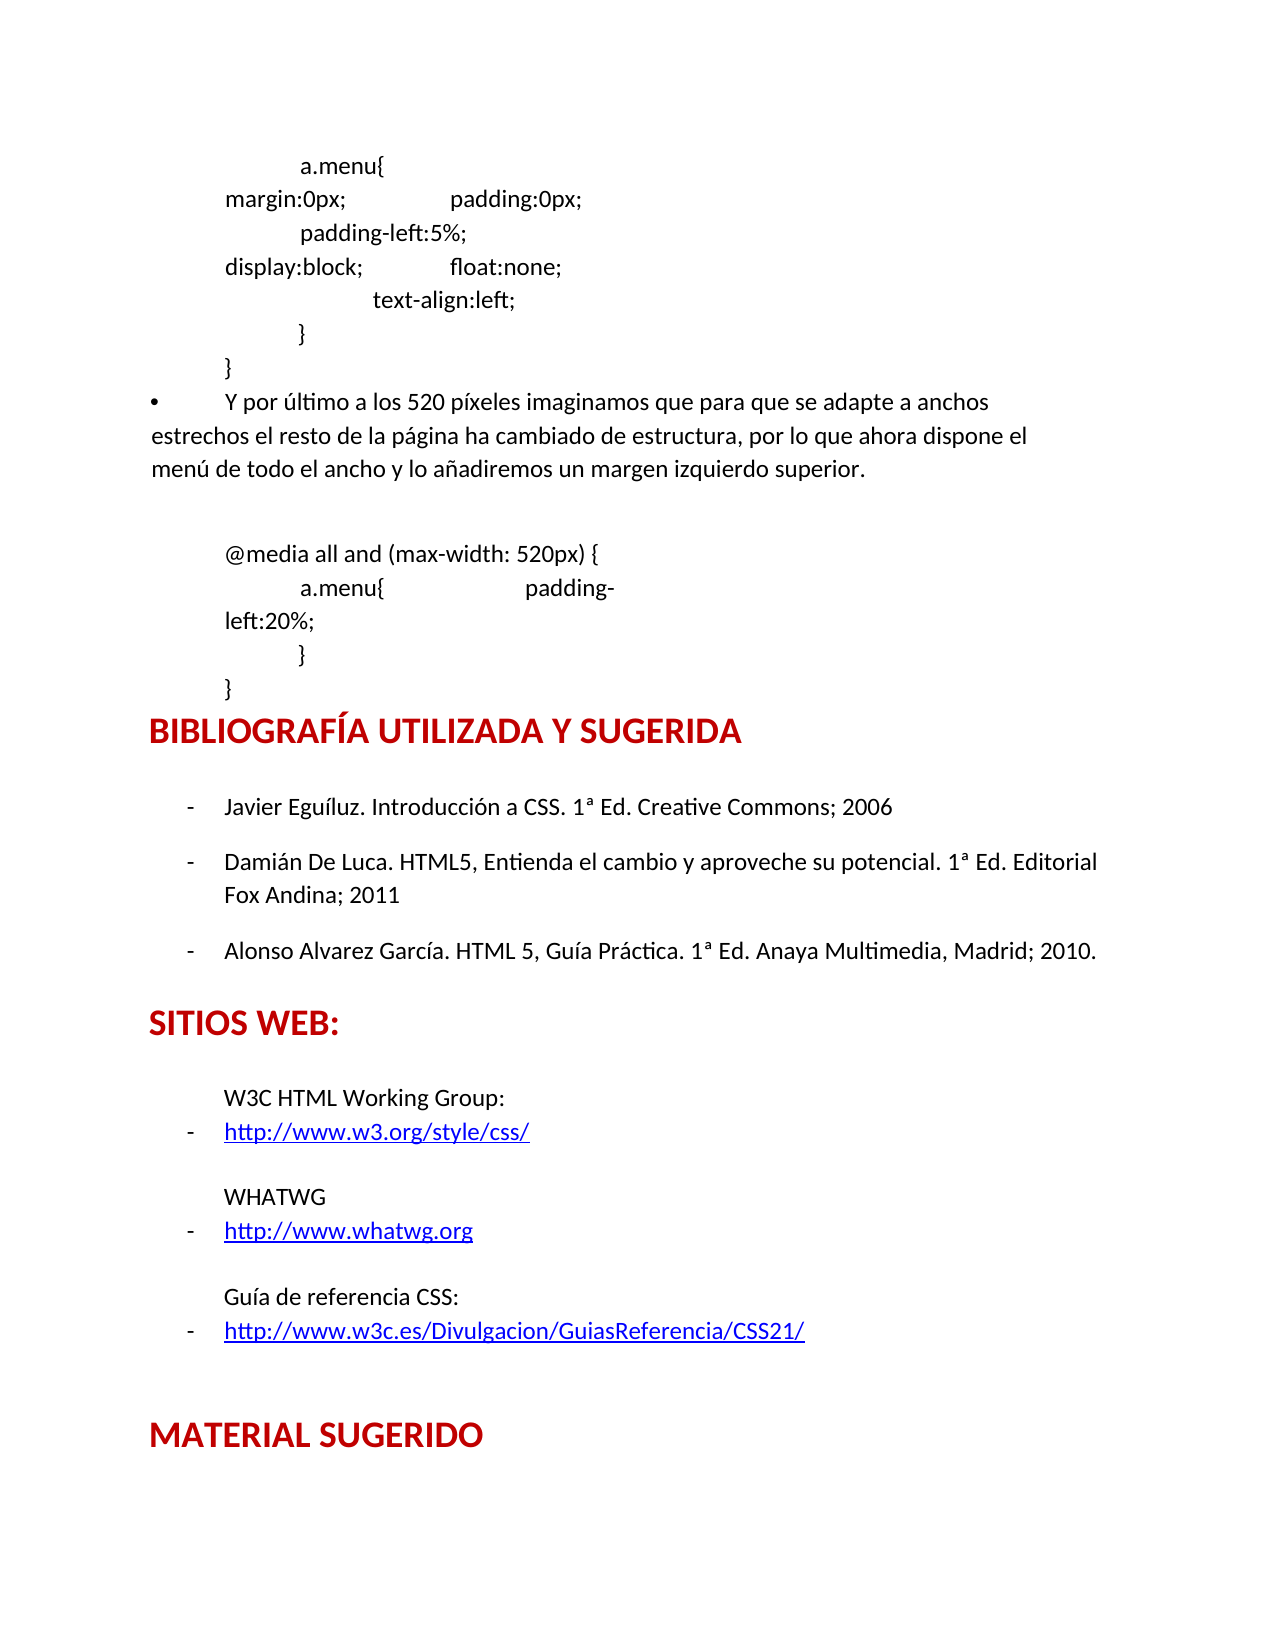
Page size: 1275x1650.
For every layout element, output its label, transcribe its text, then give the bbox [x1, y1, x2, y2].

subtitle MATERIAL SUGERIDO [148, 1411, 1006, 1457]
text } [150, 639, 1125, 670]
text } [150, 318, 1125, 349]
list http://www.w3c.es/Divulgacion/GuiasReferencia/CSS21/ [187, 1315, 1103, 1346]
text @media all and (max-width: 520px) { [223, 538, 1081, 568]
text W3C HTML Working Group: [223, 1082, 1081, 1112]
text text-align:left; [150, 284, 1125, 315]
list http://www.whatwg.org [187, 1215, 1103, 1246]
text a.menu{ margin:0px; padding:0px; padding-left:5%; display:block; float:none; [223, 150, 587, 281]
list Y por último a los 520 píxeles imaginamos que para que se adapte a anchos estrechos el resto de la página ha cambiado de estructura, por lo que ahora dispone el menú de todo el ancho y lo añadiremos un margen izquierdo superior. [150, 386, 1081, 484]
subtitle BIBLIOGRAFÍA UTILIZADA Y SUGERIDA [148, 707, 1006, 753]
text SITIOS WEB: [148, 999, 1125, 1045]
text Guía de referencia CSS: [223, 1281, 1081, 1312]
text } [223, 352, 1081, 383]
text } [223, 673, 1081, 704]
text WHATWG [223, 1181, 1081, 1212]
list Alonso Alvarez García. HTML 5, Guía Práctica. 1ª Ed. Anaya Multimedia, Madrid; 2010. [187, 936, 1103, 966]
text a.menu{ padding-left:20%; [223, 572, 615, 636]
list http://www.w3.org/style/css/ [187, 1116, 1103, 1146]
list Javier Eguíluz. Introducción a CSS. 1ª Ed. Creative Commons; 2006 [187, 791, 1103, 822]
list Damián De Luca. HTML5, Entienda el cambio y aproveche su potencial. 1ª Ed. Editorial Fox Andina; 2011 [187, 846, 1103, 910]
